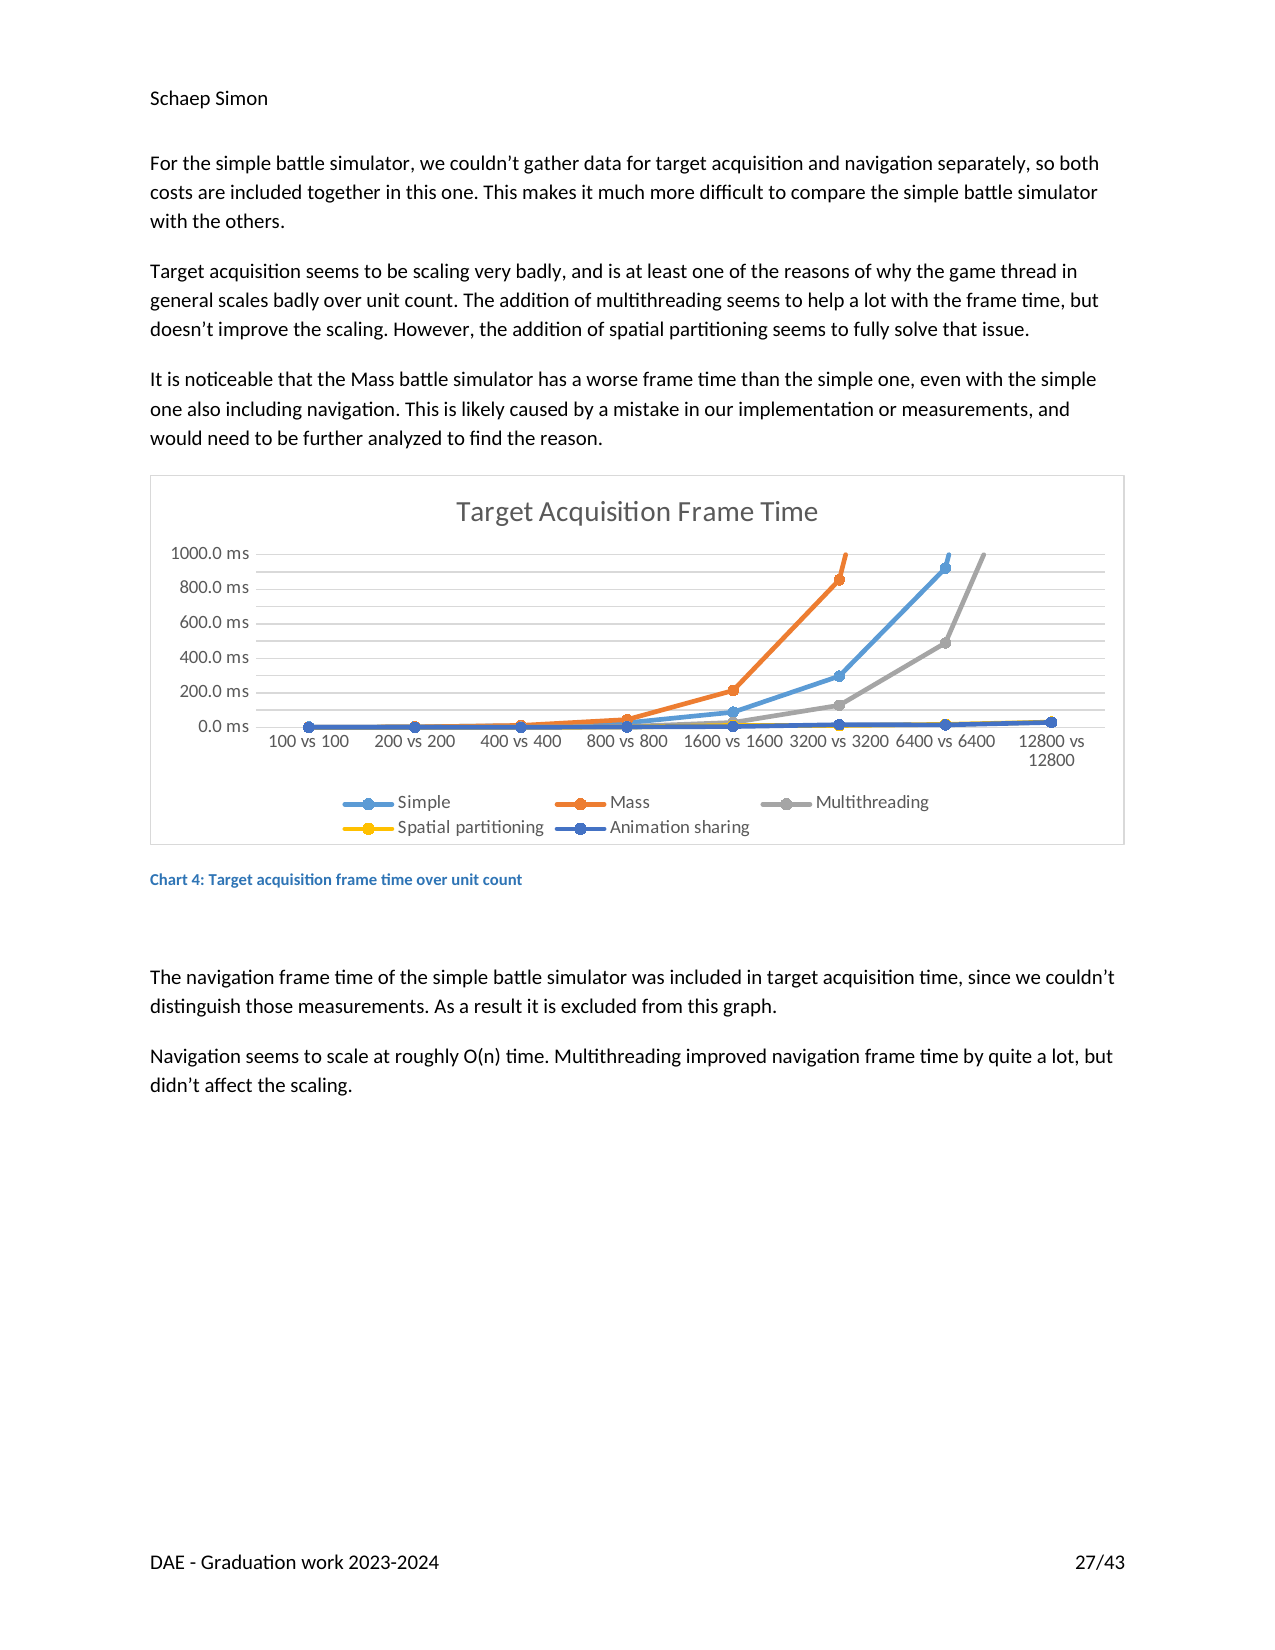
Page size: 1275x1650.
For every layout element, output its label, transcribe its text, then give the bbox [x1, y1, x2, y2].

text For the simple battle simulator, we couldn’t gather data for target acquisition and navigation separately, so both costs are included together in this one. This makes it much more difficult to compare the simple battle simulator with the others. [150, 150, 1125, 234]
text The navigation frame time of the simple battle simulator was included in target acquisition time, since we couldn’t distinguish those measurements. As a result it is excluded from this graph. [150, 964, 1125, 1018]
text It is noticeable that the Mass battle simulator has a worse frame time than the simple one, even with the simple one also including navigation. This is likely caused by a mistake in our implementation or measurements, and would need to be further analyzed to find the reason. [150, 367, 1125, 450]
text Navigation seems to scale at roughly O(n) time. Multithreading improved navigation frame time by quite a lot, but didn’t affect the scaling. [150, 1043, 1125, 1098]
text Target acquisition seems to be scaling very badly, and is at least one of the reasons of why the game thread in general scales badly over unit count. The addition of multithreading seems to help a lot with the frame time, but doesn’t improve the scaling. However, the addition of spatial partitioning seems to fully solve that issue. [150, 258, 1125, 342]
